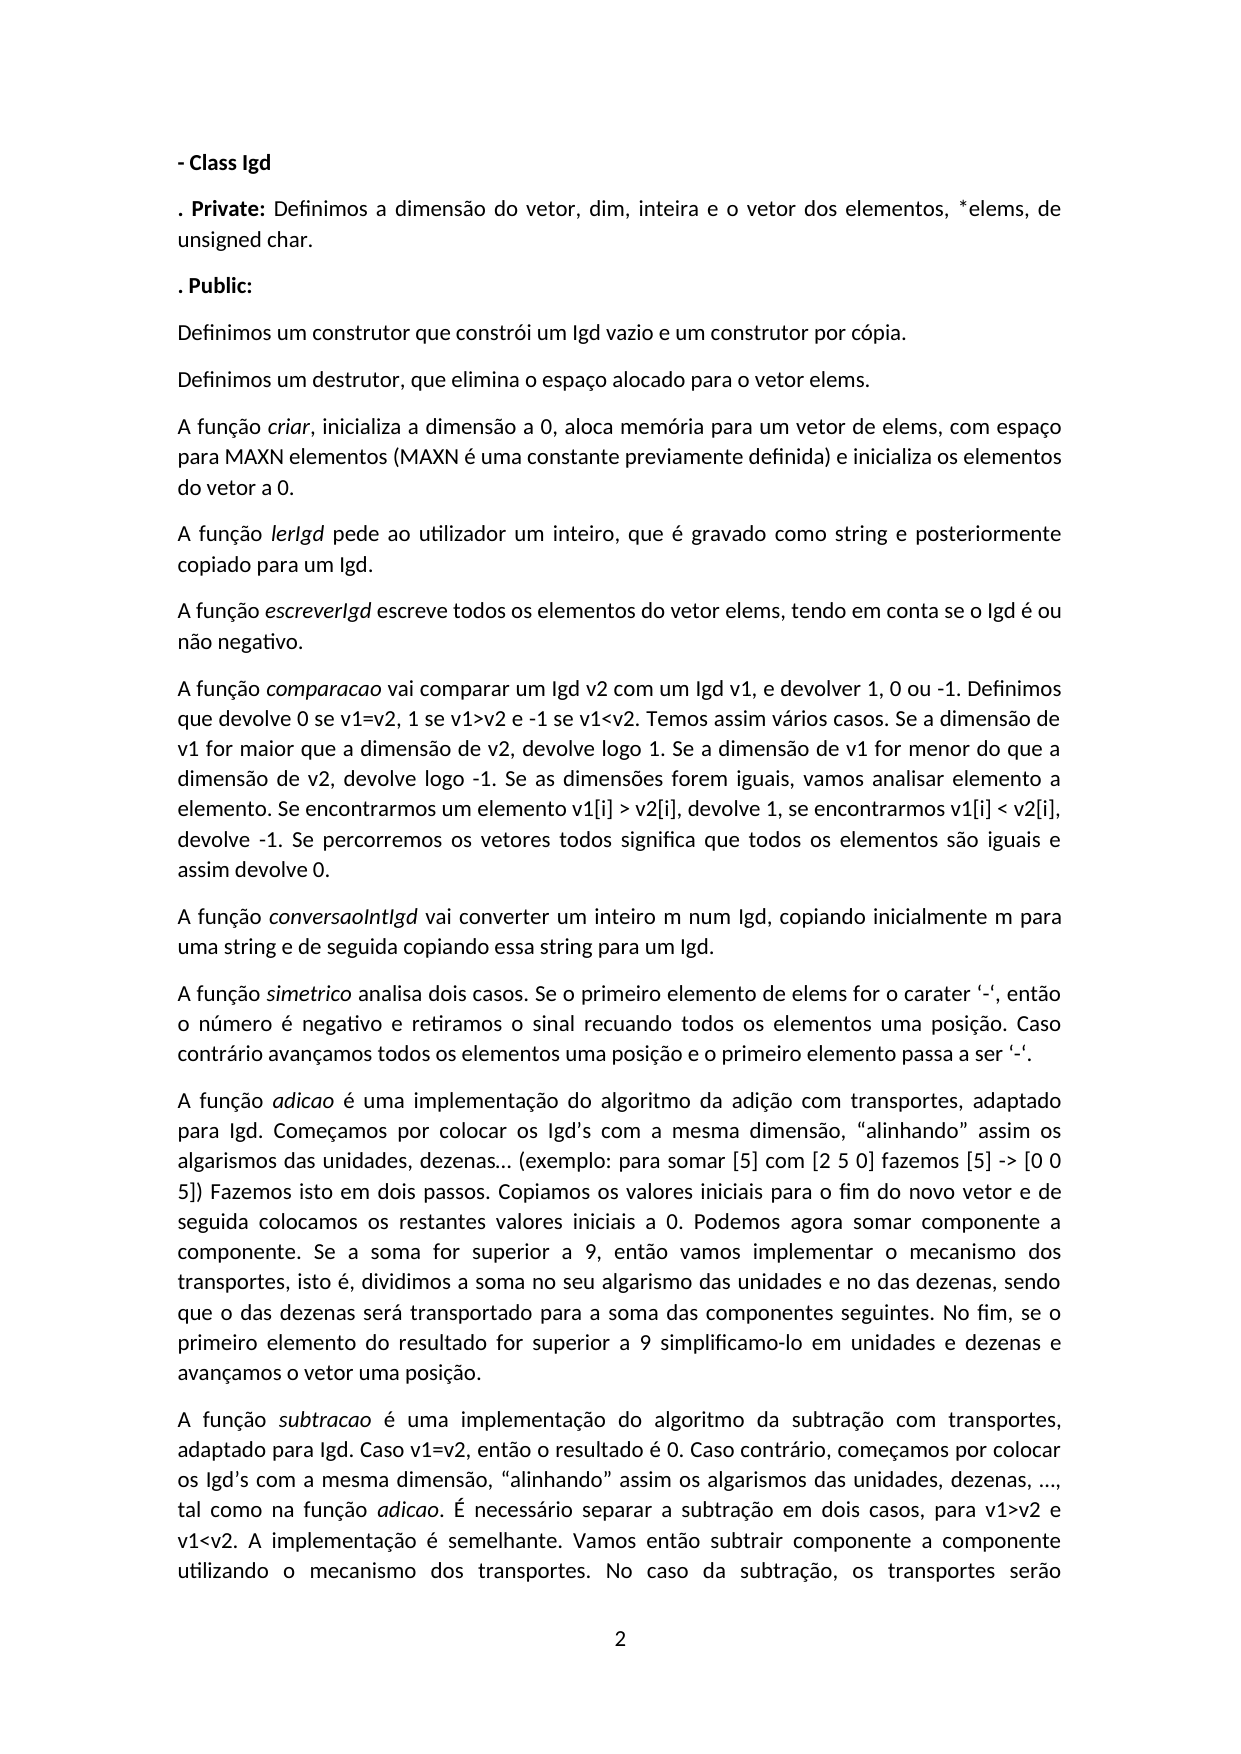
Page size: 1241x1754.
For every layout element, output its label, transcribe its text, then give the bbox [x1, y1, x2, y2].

text A função adicao é uma implementação do algoritmo da adição com transportes, adaptado para Igd. Começamos por colocar os Igd’s com a mesma dimensão, “alinhando” assim os algarismos das unidades, dezenas… (exemplo: para somar [5] com [2 5 0] fazemos [5] -> [0 0 5]) Fazemos isto em dois passos. Copiamos os valores iniciais para o fim do novo vetor e de seguida colocamos os restantes valores iniciais a 0. Podemos agora somar componente a componente. Se a soma for superior a 9, então vamos implementar o mecanismo dos transportes, isto é, dividimos a soma no seu algarismo das unidades e no das dezenas, sendo que o das dezenas será transportado para a soma das componentes seguintes. No fim, se o primeiro elemento do resultado for superior a 9 simplificamo-lo em unidades e dezenas e avançamos o vetor uma posição. [177, 1086, 1063, 1386]
text - Class Igd [177, 148, 1063, 176]
text A função comparacao vai comparar um Igd v2 com um Igd v1, e devolver 1, 0 ou -1. Definimos que devolve 0 se v1=v2, 1 se v1>v2 e -1 se v1<v2. Temos assim vários casos. Se a dimensão de v1 for maior que a dimensão de v2, devolve logo 1. Se a dimensão de v1 for menor do que a dimensão de v2, devolve logo -1. Se as dimensões forem iguais, vamos analisar elemento a elemento. Se encontrarmos um elemento v1[i] > v2[i], devolve 1, se encontrarmos v1[i] < v2[i], devolve -1. Se percorremos os vetores todos significa que todos os elementos são iguais e assim devolve 0. [177, 674, 1063, 883]
text . Public: [177, 272, 1063, 299]
text . Private: Definimos a dimensão do vetor, dim, inteira e o vetor dos elementos, *elems, de unsigned char. [177, 194, 1063, 253]
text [177, 1405, 1063, 1584]
text A função criar, inicializa a dimensão a 0, aloca memória para um vetor de elems, com espaço para MAXN elementos (MAXN é uma constante previamente definida) e inicializa os elementos do vetor a 0. [177, 412, 1063, 501]
text A função simetrico analisa dois casos. Se o primeiro elemento de elems for o carater ‘-‘, então o número é negativo e retiramos o sinal recuando todos os elementos uma posição. Caso contrário avançamos todos os elementos uma posição e o primeiro elemento passa a ser ‘-‘. [177, 979, 1063, 1067]
text A função escreverIgd escreve todos os elementos do vetor elems, tendo em conta se o Igd é ou não negativo. [177, 597, 1063, 655]
text A função lerIgd pede ao utilizador um inteiro, que é gravado como string e posteriormente copiado para um Igd. [177, 519, 1063, 578]
text A função conversaoIntIgd vai converter um inteiro m num Igd, copiando inicialmente m para uma string e de seguida copiando essa string para um Igd. [177, 902, 1063, 960]
text Definimos um construtor que constrói um Igd vazio e um construtor por cópia. [177, 318, 1063, 346]
text Definimos um destrutor, que elimina o espaço alocado para o vetor elems. [177, 365, 1063, 393]
